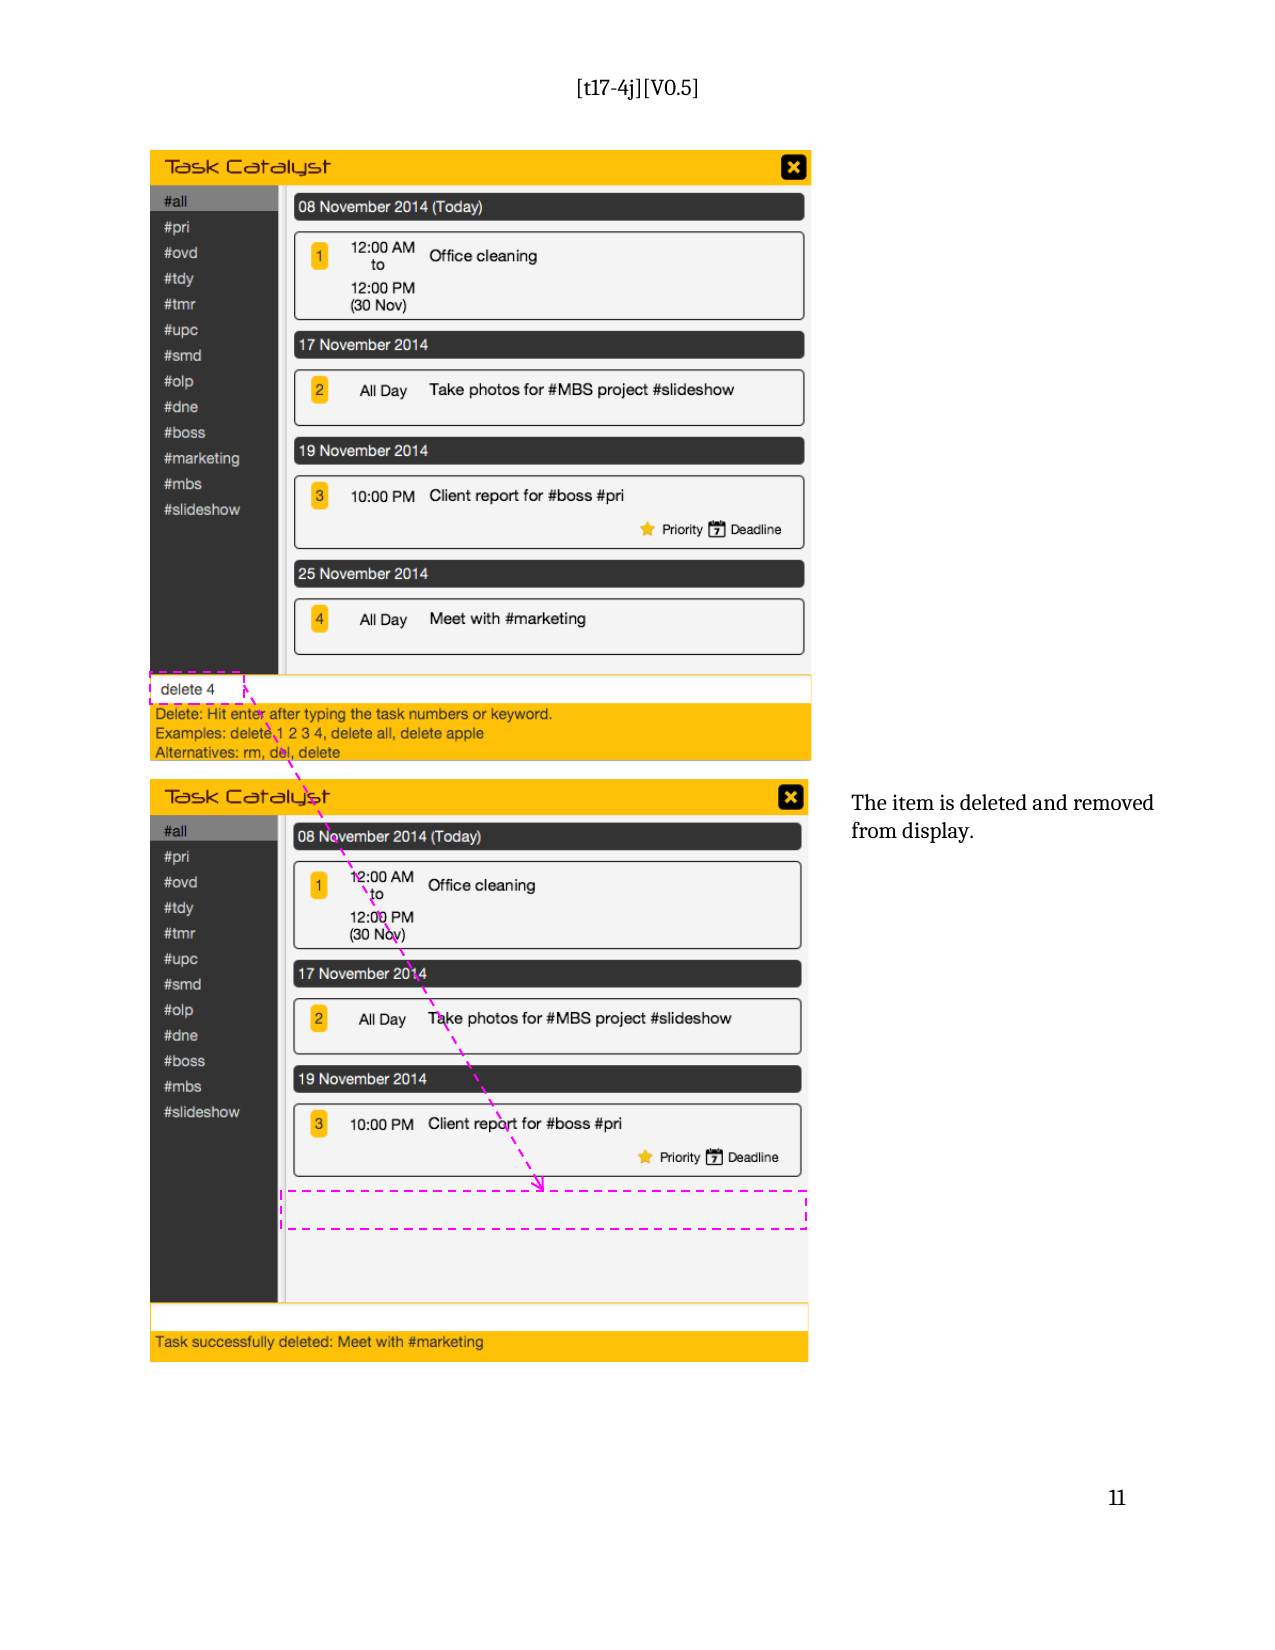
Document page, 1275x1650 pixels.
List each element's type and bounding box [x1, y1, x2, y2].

picture [150, 150, 812, 761]
picture [150, 779, 809, 1362]
